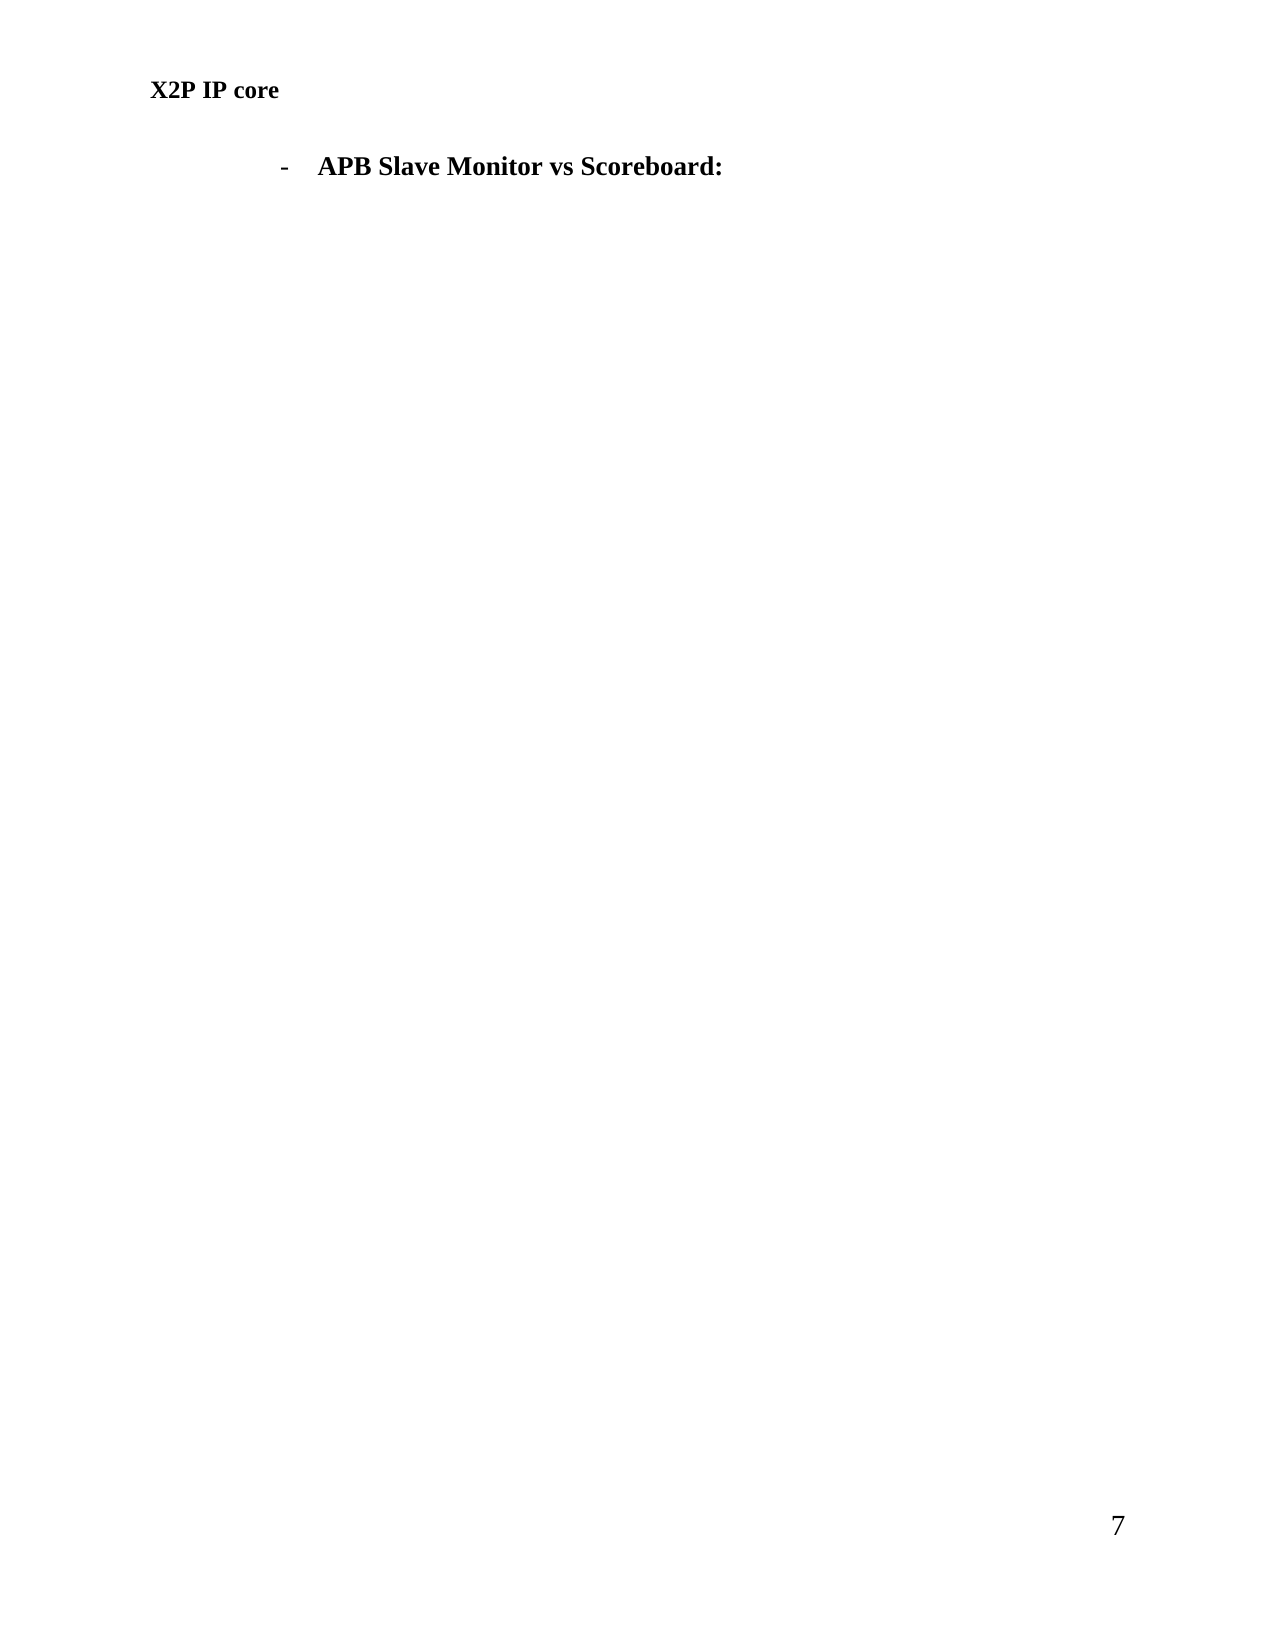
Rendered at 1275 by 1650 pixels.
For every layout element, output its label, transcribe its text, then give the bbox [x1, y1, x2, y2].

list APB Slave Monitor vs Scoreboard: [280, 150, 1125, 181]
